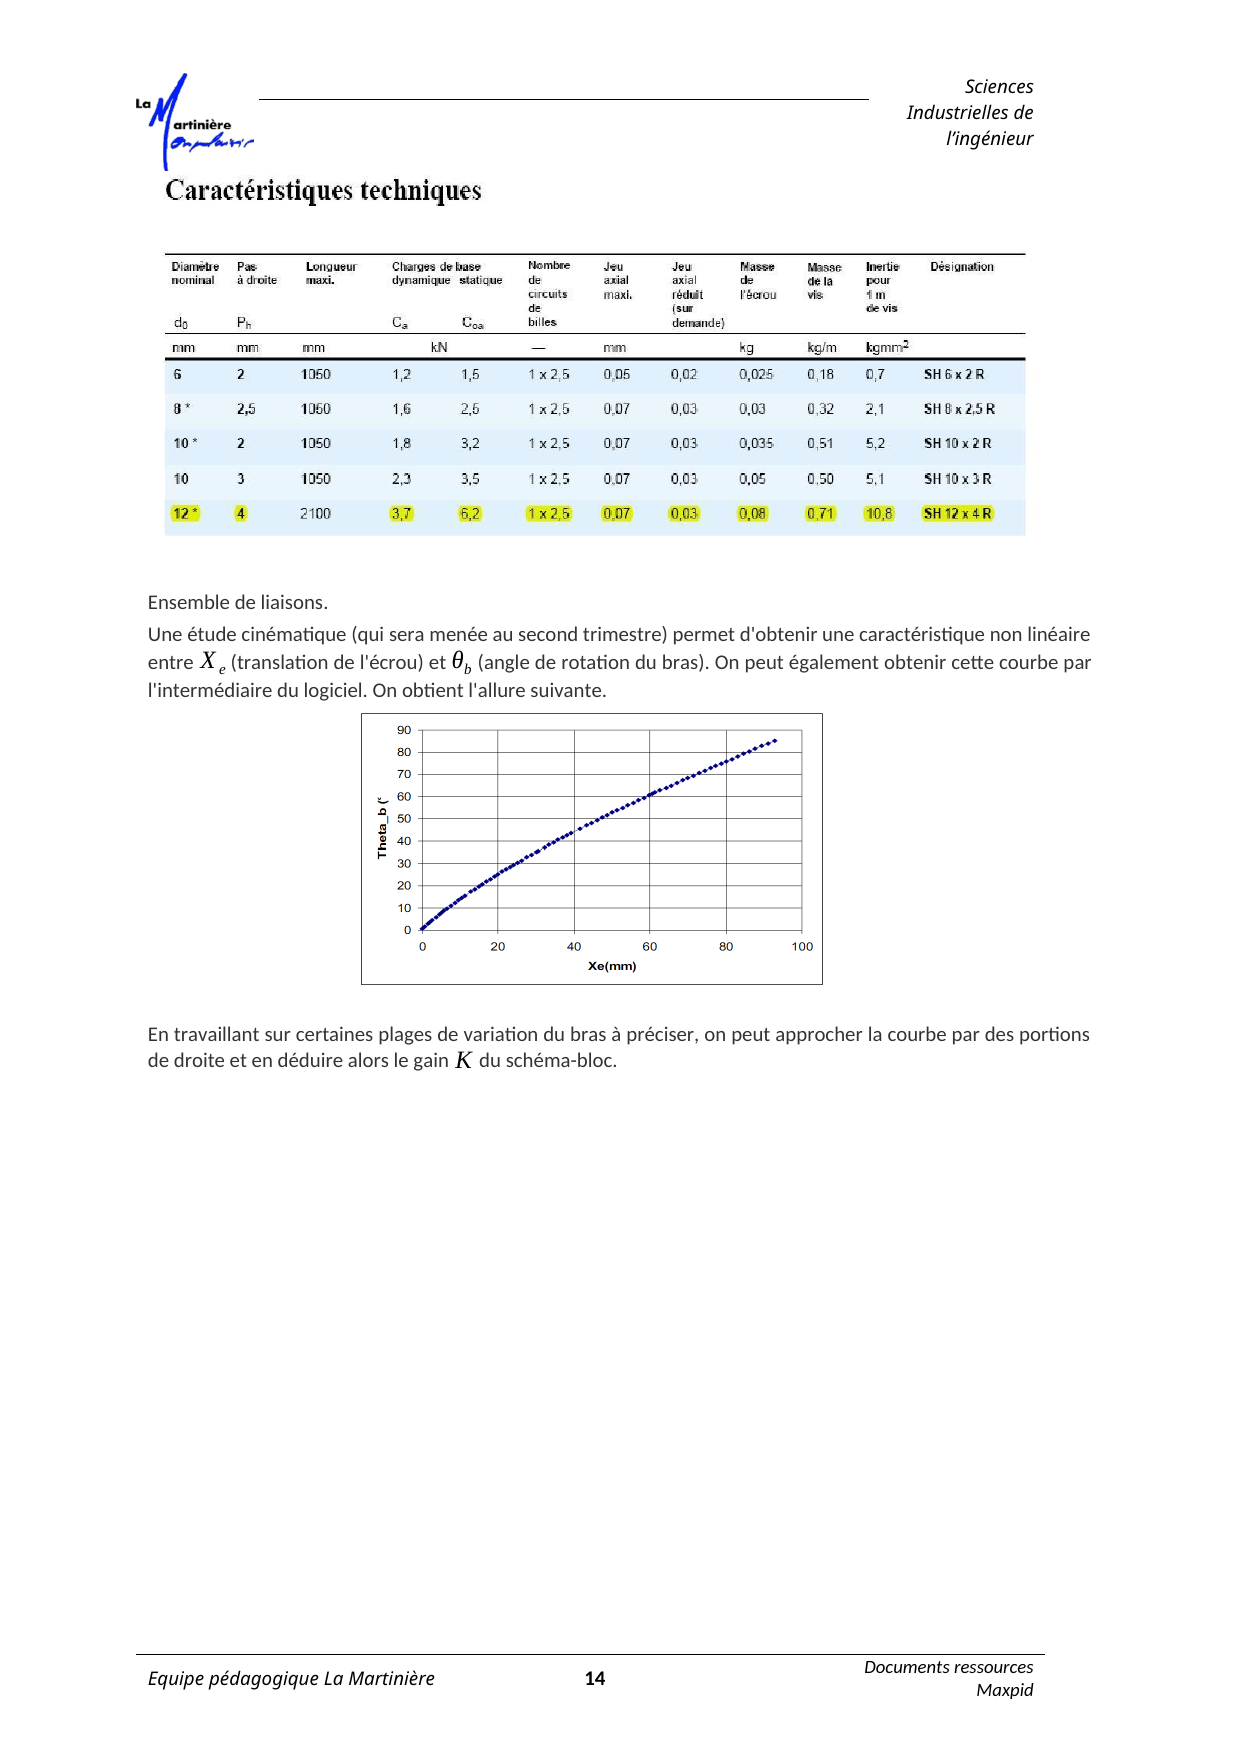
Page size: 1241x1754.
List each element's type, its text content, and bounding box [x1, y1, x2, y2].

text Ensemble de liaisons. [148, 589, 1093, 615]
text En travaillant sur certaines plages de variation du bras à préciser, on peut approcher la courbe par des portions de droite et en déduire alors le gain du schéma-bloc. [148, 1021, 1093, 1074]
picture [136, 73, 254, 171]
picture [150, 175, 1036, 536]
text Une étude cinématique (qui sera menée au second trimestre) permet d'obtenir une caractéristique non linéaire entre (translation de l'écrou) et (angle de rotation du bras). On peut également obtenir cette courbe par l'intermédiaire du logiciel. On obtient l'allure suivante. [148, 621, 1093, 703]
picture [358, 711, 824, 987]
